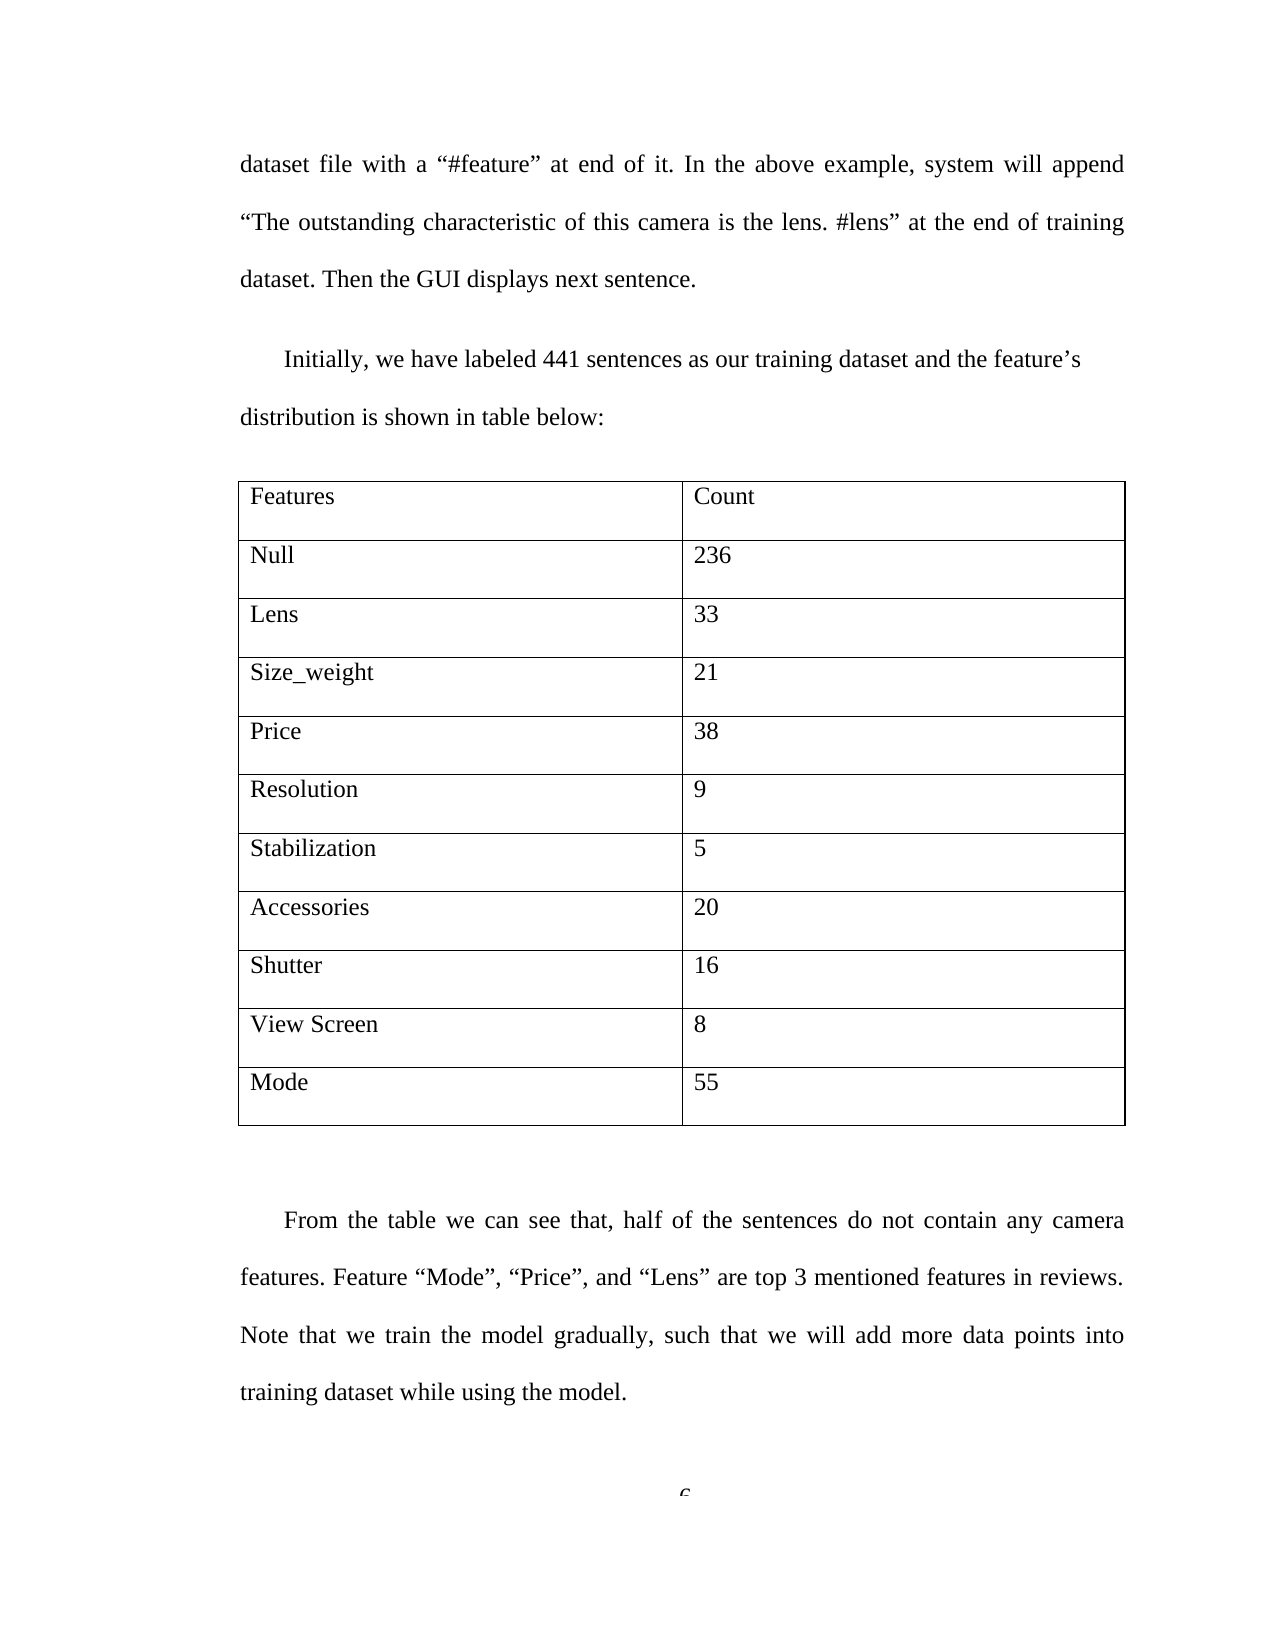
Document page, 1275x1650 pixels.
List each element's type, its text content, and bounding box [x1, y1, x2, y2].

text From the table we can see that, half of the sentences do not contain any camera features. Feature “Mode”, “Price”, and “Lens” are top 3 mentioned features in reviews. Note that we train the model gradually, such that we will add more data points into training dataset while using the model. [240, 1205, 1125, 1406]
table_cell Price [239, 717, 682, 774]
table_cell 8 [683, 1009, 1124, 1067]
table_cell View Screen [239, 1009, 682, 1067]
table_cell Resolution [239, 775, 682, 833]
table_cell 38 [683, 717, 1124, 774]
table_header Count [683, 482, 1124, 539]
table_cell 16 [683, 951, 1124, 1008]
table_cell 5 [683, 834, 1124, 891]
table_cell Size_weight [239, 658, 682, 716]
table_header Features [239, 482, 682, 539]
table_cell 236 [683, 541, 1124, 598]
table_cell Null [239, 541, 682, 598]
text Initially, we have labeled 441 sentences as our training dataset and the feature’s distribution is shown in table below: [240, 344, 1136, 430]
table_cell 20 [683, 892, 1124, 950]
text dataset file with a “#feature” at end of it. In the above example, system will append “The outstanding characteristic of this camera is the lens. #lens” at the end of training dataset. Then the GUI displays next sentence. [240, 149, 1125, 293]
table_cell 9 [683, 775, 1124, 833]
table_cell 21 [683, 658, 1124, 716]
table_cell Mode [239, 1068, 682, 1125]
table_cell Accessories [239, 892, 682, 950]
table_cell 55 [683, 1068, 1124, 1125]
table_cell 33 [683, 599, 1124, 657]
table_cell Lens [239, 599, 682, 657]
table_cell Shutter [239, 951, 682, 1008]
table_cell Stabilization [239, 834, 682, 891]
